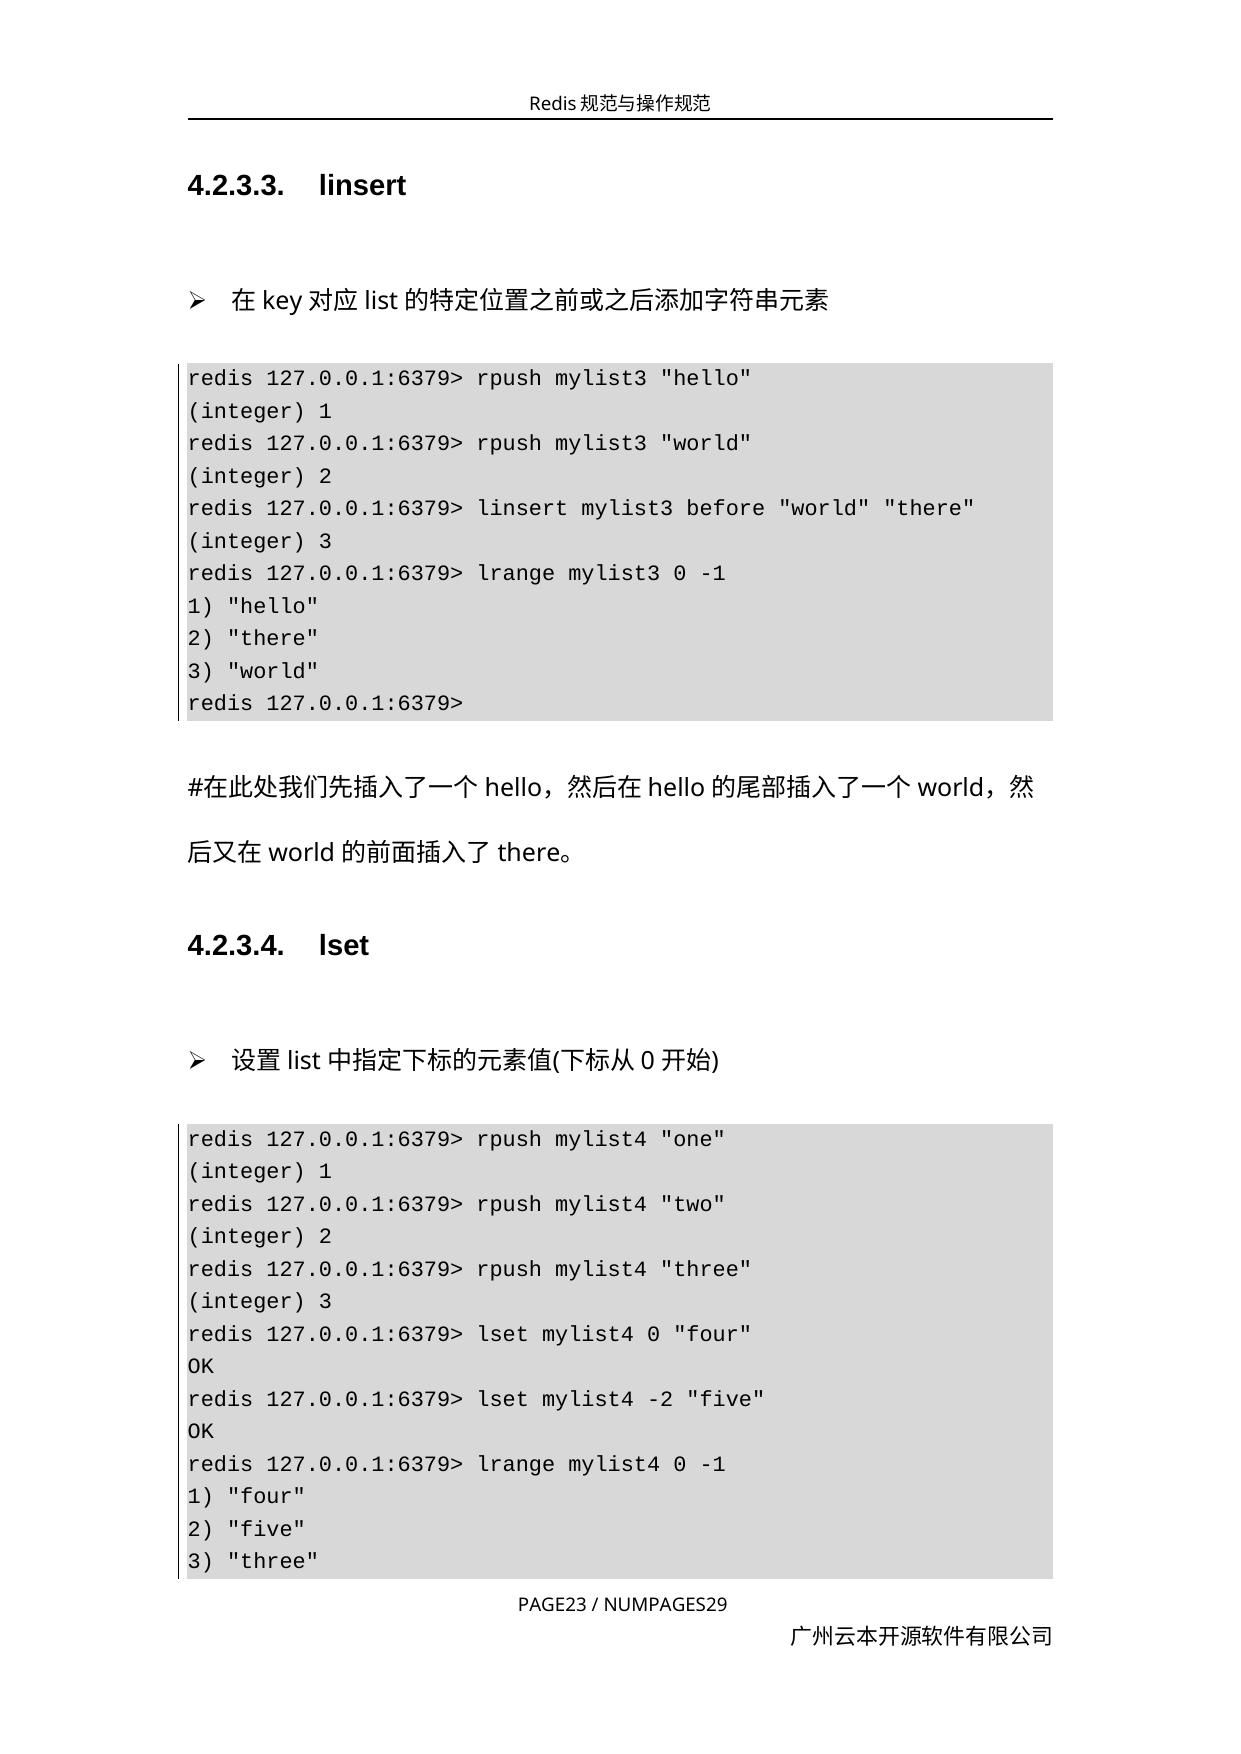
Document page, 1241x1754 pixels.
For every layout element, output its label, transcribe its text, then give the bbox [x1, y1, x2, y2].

text #在此处我们先插入了一个 hello，然后在 hello 的尾部插入了一个 world，然后又在 world 的前面插入了 there。 [187, 753, 1053, 883]
text redis 127.0.0.1:6379> lset mylist4 -2 "five" [187, 1384, 1053, 1416]
subtitle lset [187, 913, 1053, 978]
text (integer) 3 [187, 1286, 1053, 1319]
text redis 127.0.0.1:6379> lset mylist4 0 "four" [187, 1319, 1053, 1351]
list 设置 list 中指定下标的元素值(下标从 0 开始) [187, 1026, 1053, 1091]
text (integer) 1 [187, 1156, 1053, 1189]
text redis 127.0.0.1:6379> rpush mylist4 "three" [187, 1254, 1053, 1286]
text redis 127.0.0.1:6379> lrange mylist3 0 -1 [187, 558, 1053, 591]
text (integer) 2 [187, 1221, 1053, 1254]
text 2) "five" [187, 1514, 1053, 1546]
text 3) "world" [187, 656, 1053, 688]
text OK [187, 1416, 1053, 1449]
list 在 key 对应 list 的特定位置之前或之后添加字符串元素 [187, 266, 1053, 331]
text (integer) 1 [187, 396, 1053, 428]
text 1) "hello" [187, 591, 1053, 623]
text redis 127.0.0.1:6379> [187, 688, 1053, 721]
text (integer) 2 [187, 461, 1053, 493]
text redis 127.0.0.1:6379> rpush mylist4 "two" [187, 1189, 1053, 1221]
text redis 127.0.0.1:6379> rpush mylist3 "hello" [187, 363, 1053, 396]
text OK [187, 1351, 1053, 1384]
text redis 127.0.0.1:6379> lrange mylist4 0 -1 [187, 1449, 1053, 1481]
text redis 127.0.0.1:6379> rpush mylist3 "world" [187, 428, 1053, 461]
text redis 127.0.0.1:6379> rpush mylist4 "one" [187, 1124, 1053, 1156]
text 1) "four" [187, 1481, 1053, 1514]
text (integer) 3 [187, 526, 1053, 558]
text 2) "there" [187, 623, 1053, 656]
subtitle linsert [187, 152, 1053, 217]
text redis 127.0.0.1:6379> linsert mylist3 before "world" "there" [187, 493, 1053, 526]
text 3) "three" [187, 1546, 1053, 1579]
